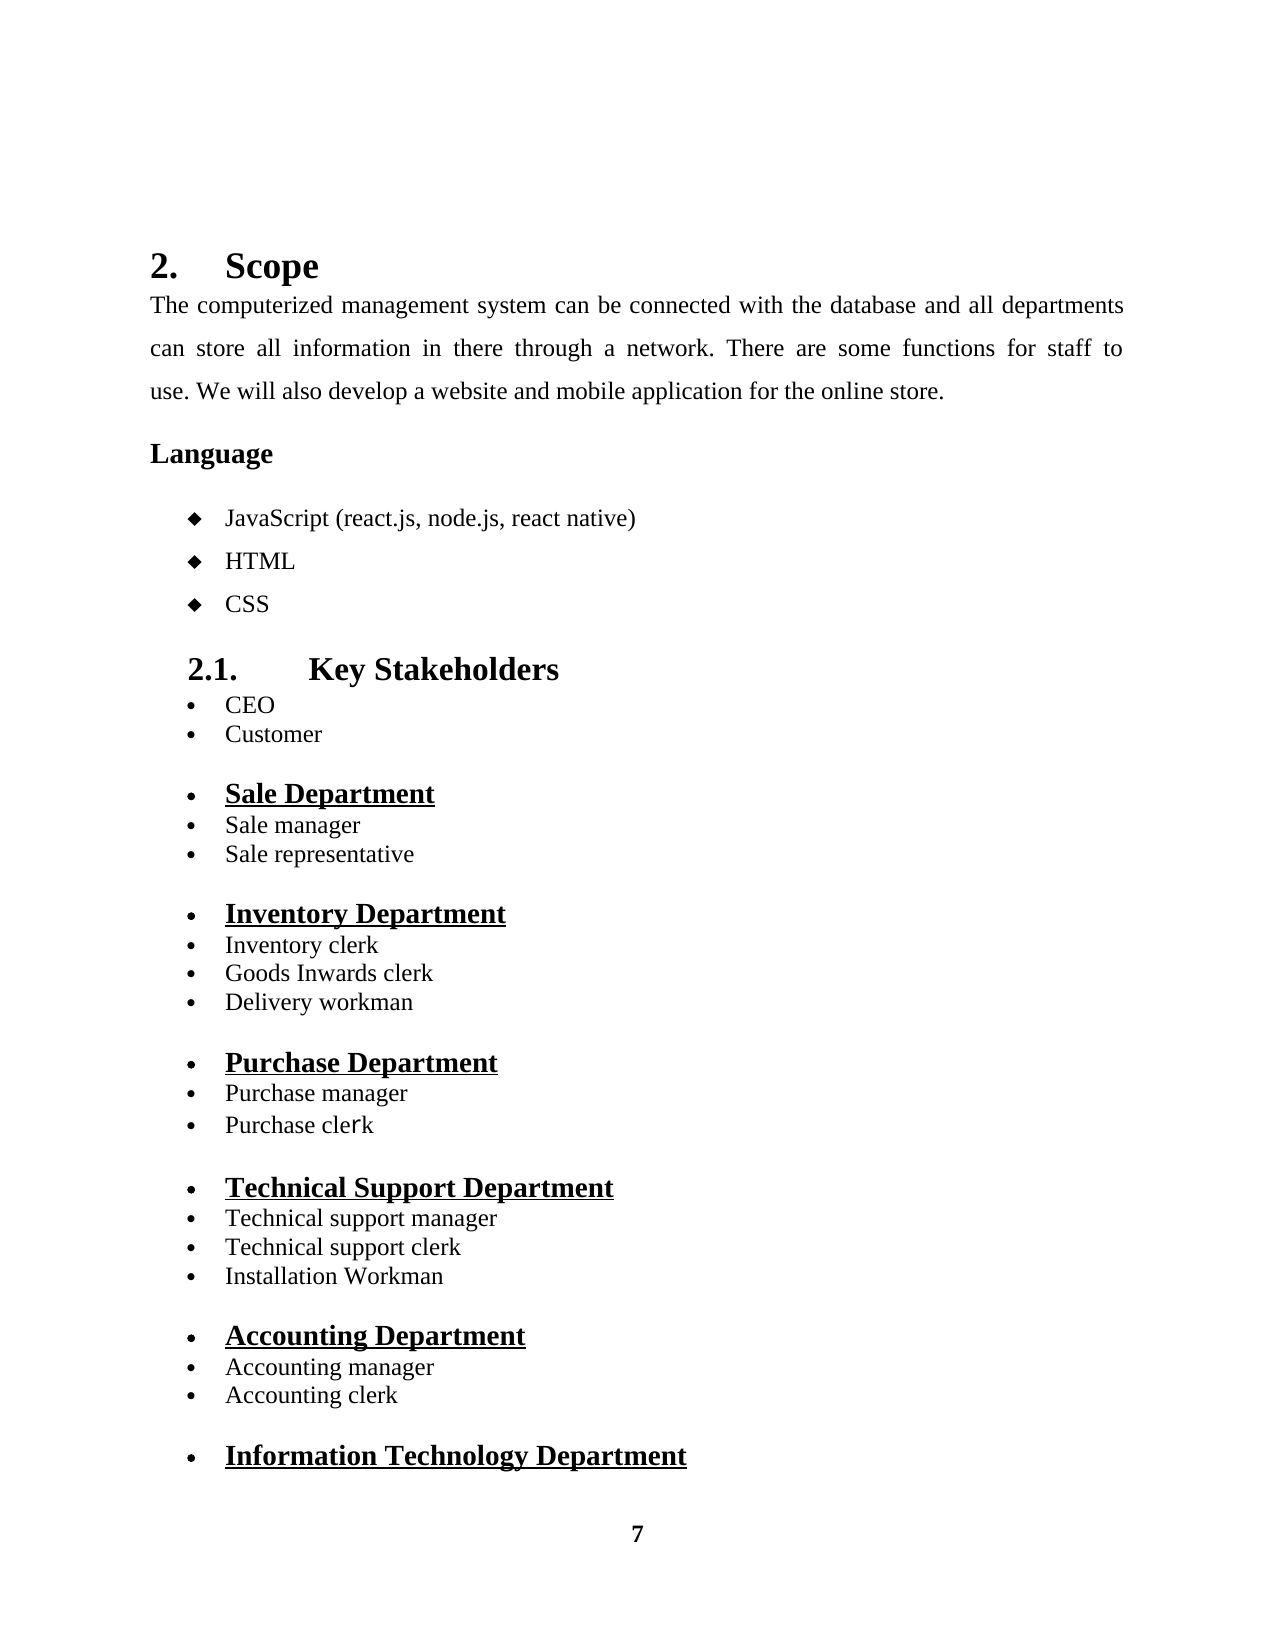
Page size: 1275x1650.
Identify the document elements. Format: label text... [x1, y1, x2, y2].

list Technical Support Department [187, 1170, 1125, 1203]
list Inventory Department [187, 896, 1125, 930]
list Goods Inwards clerk [187, 958, 1125, 987]
text Language [150, 436, 1125, 469]
list Sale Department [187, 776, 1125, 810]
list Purchase Department [187, 1045, 1125, 1078]
list Accounting Department [187, 1318, 1125, 1352]
text The computerized management system can be connected with the database and all departments can store all information in there through a network. There are some functions for staff to use. We will also develop a website and mobile application for the online store. [150, 290, 1125, 405]
list Inventory clerk [187, 930, 1125, 958]
list Sale representative [187, 839, 1125, 867]
list Information Technology Department [187, 1438, 1125, 1472]
list Accounting manager [187, 1352, 1125, 1381]
list Delivery workman [187, 987, 1125, 1016]
list HTML [187, 546, 1125, 574]
list Technical support clerk [187, 1232, 1125, 1261]
list Purchase clerk [187, 1107, 1125, 1141]
list Customer [187, 719, 1125, 748]
list JavaScript (react.js, node.js, react native) [187, 503, 1125, 531]
list Installation Workman [187, 1261, 1125, 1289]
list Sale manager [187, 810, 1125, 839]
list Accounting clerk [187, 1381, 1125, 1409]
list CSS [187, 589, 1125, 618]
subtitle Key Stakeholders [187, 649, 1125, 687]
list CEO [187, 690, 1125, 719]
list Technical support manager [187, 1203, 1125, 1232]
subtitle Scope [150, 243, 1125, 286]
list Purchase manager [187, 1078, 1125, 1107]
